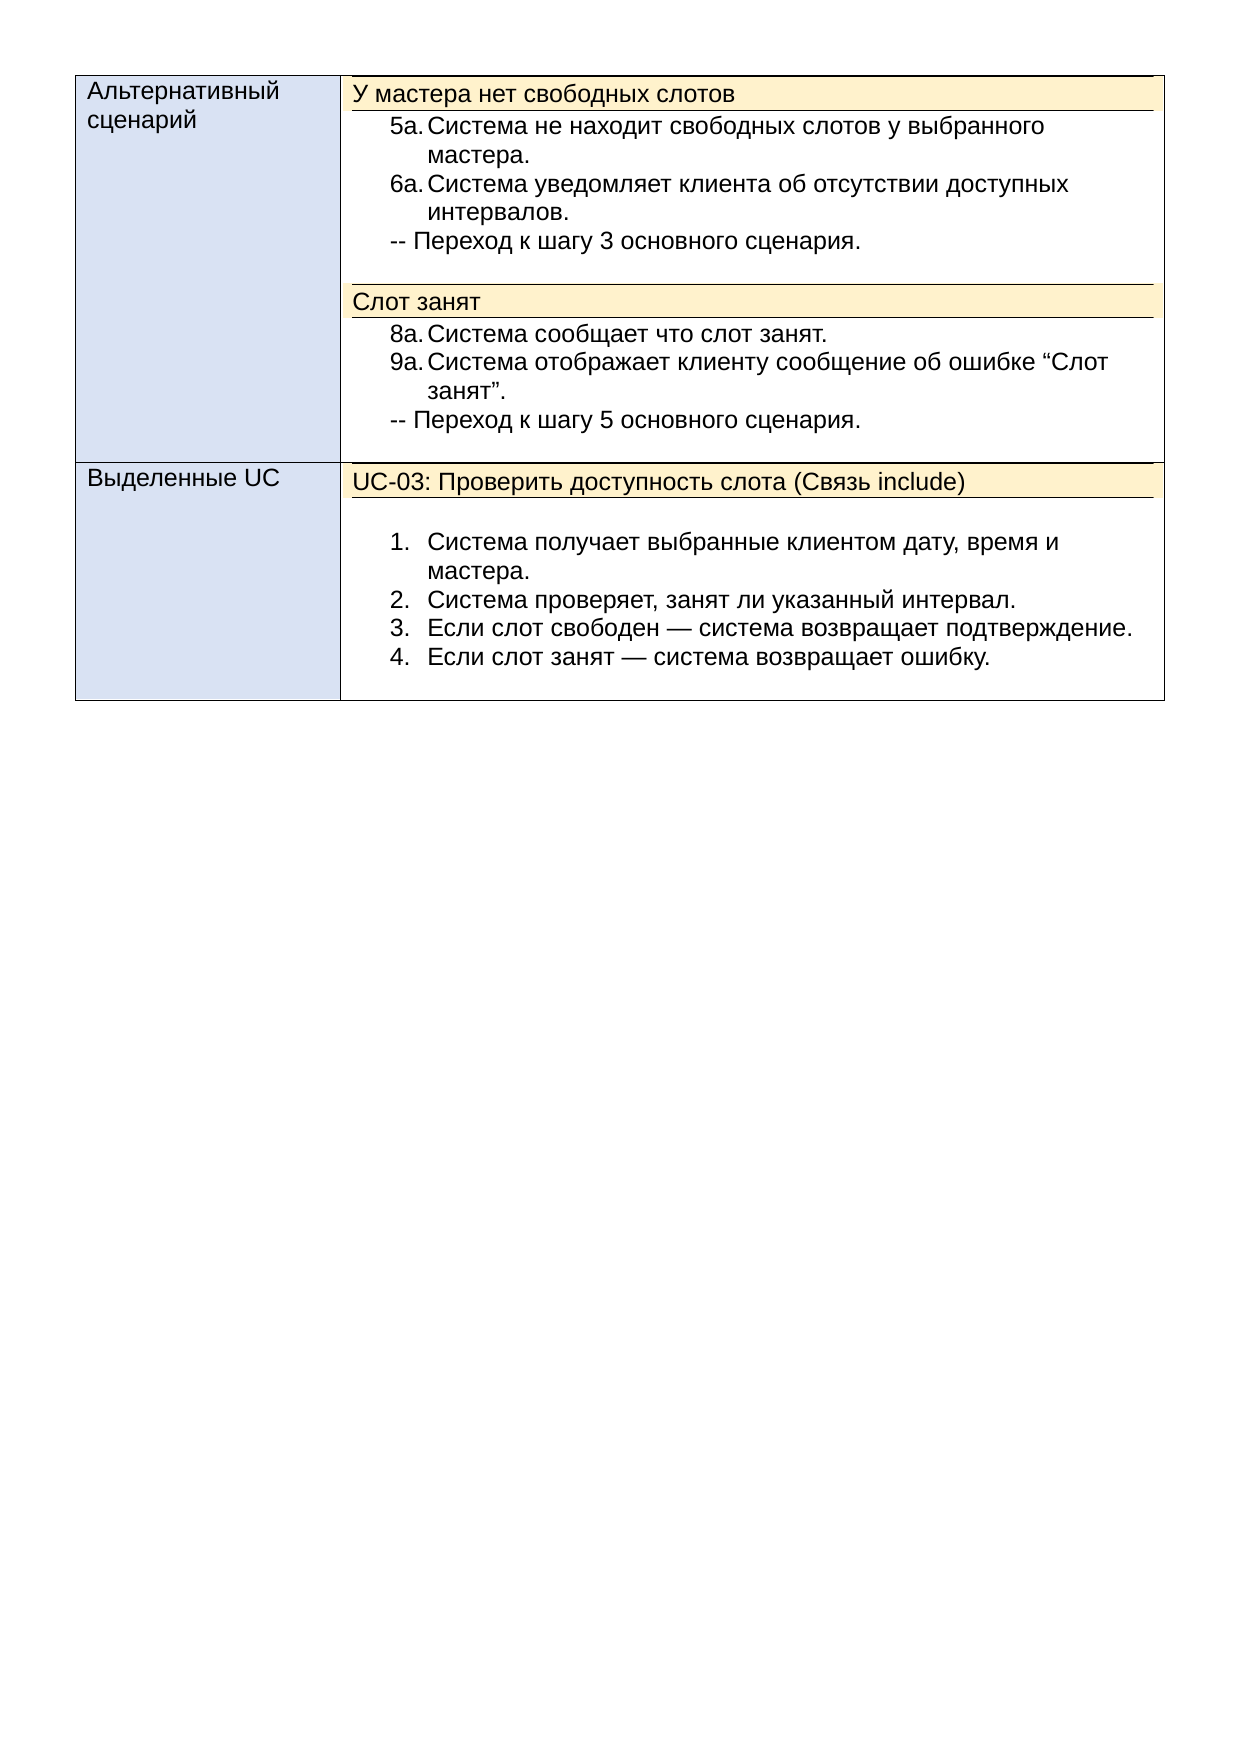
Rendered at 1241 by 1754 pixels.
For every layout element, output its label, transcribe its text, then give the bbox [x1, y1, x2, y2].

table_cell UC-03: Проверить доступность слота (Связь include) Система получает выбранные клиентом дату, время и мастера. Система проверяет, занят ли указанный интервал. Если слот свободен — система возвращает подтверждение. Если слот занят — система возвращает ошибку. [341, 463, 1164, 699]
table_cell Выделенные UC [76, 463, 340, 699]
table_header У мастера нет свободных слотов Система не находит свободных слотов у выбранного мастера. Система уведомляет клиента об отсутствии доступных интервалов. -- Переход к шагу 3 основного сценария. Слот занят Система сообщает что слот занят. Система отображает клиенту сообщение об ошибке “Слот занят”. -- Переход к шагу 5 основного сценария. [341, 76, 1164, 462]
table_header Альтернативный сценарий [76, 76, 340, 462]
